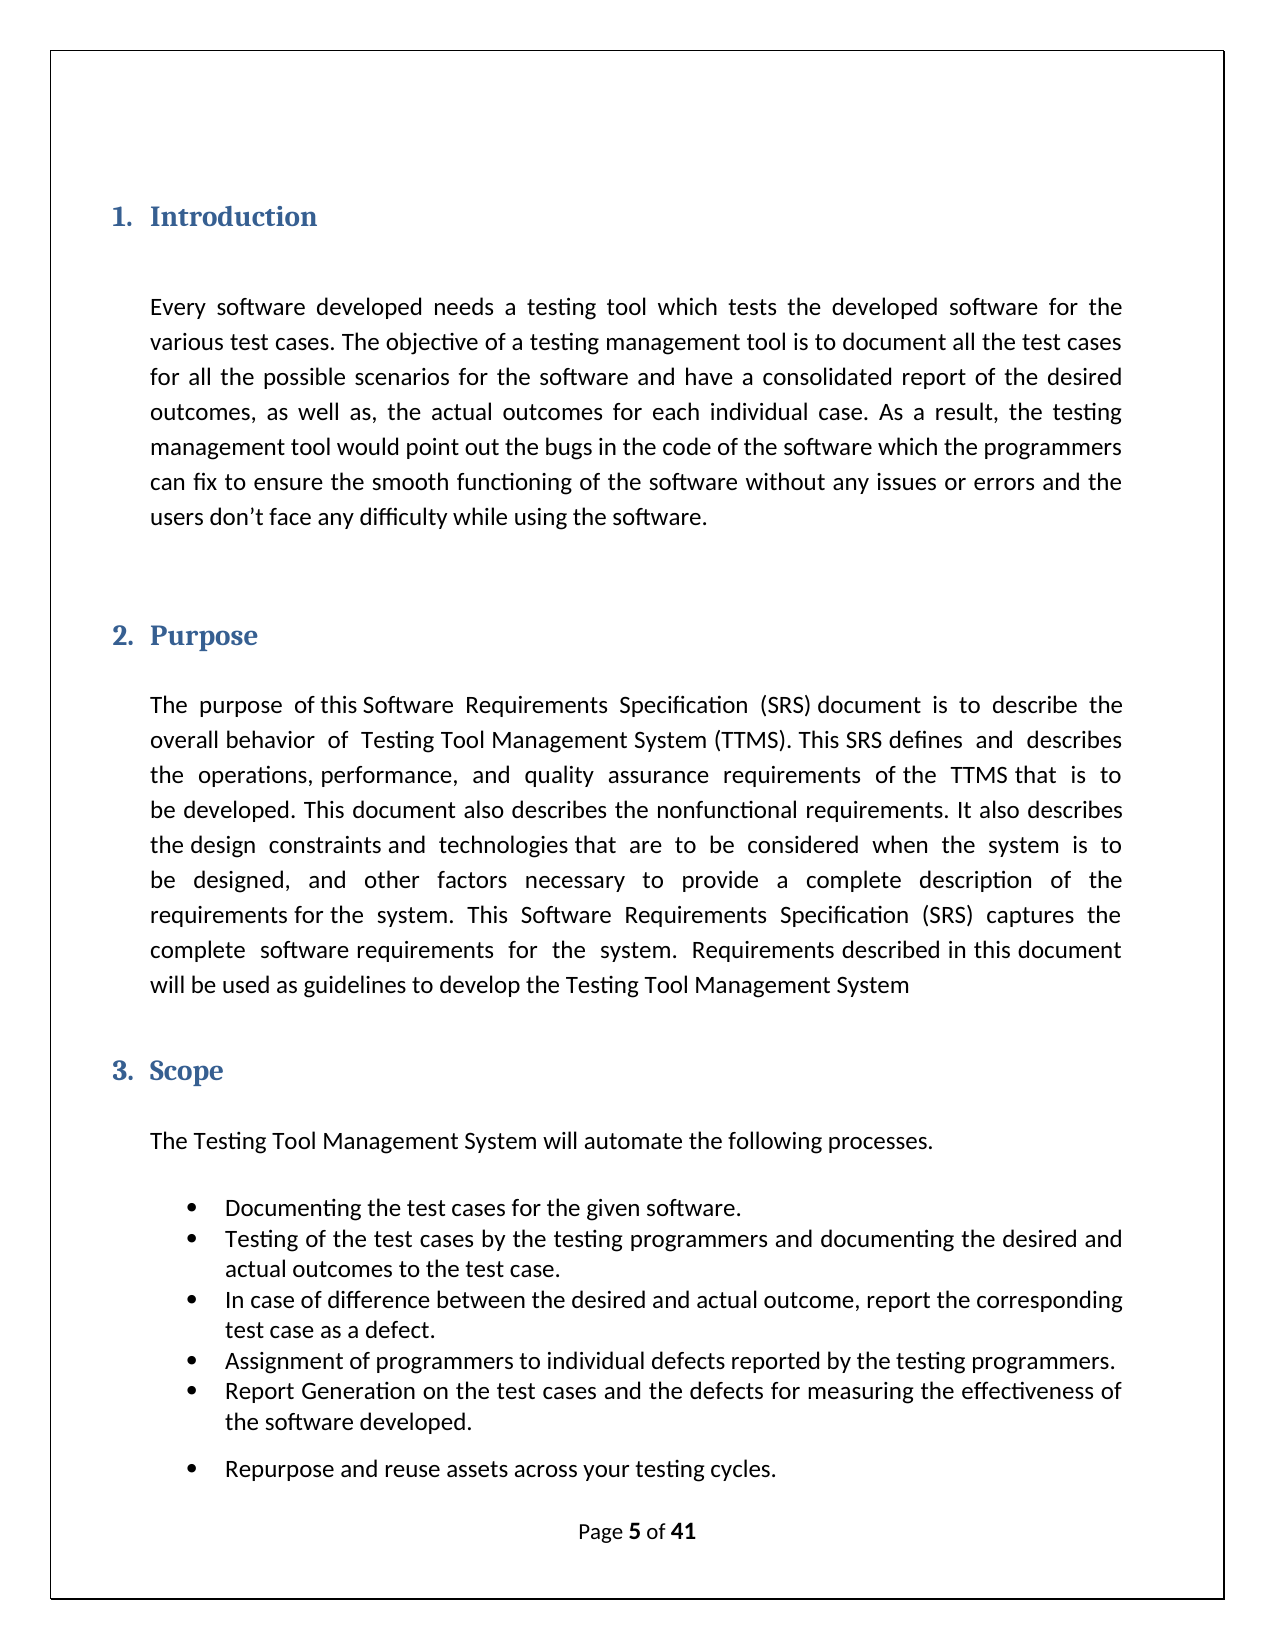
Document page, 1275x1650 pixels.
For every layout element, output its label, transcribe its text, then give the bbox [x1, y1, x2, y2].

list Testing of the test cases by the testing programmers and documenting the desired and actual outcomes to the test case. [187, 1223, 1124, 1284]
list Repurpose and reuse assets across your testing cycles. [187, 1444, 1124, 1483]
subtitle Purpose [112, 619, 1124, 652]
text The purpose of this Software Requirements Specification (SRS) document is to describe the overall behavior of Testing Tool Management System (TTMS). This SRS defines and describes the operations, performance, and quality assurance requirements of the TTMS that is to be developed. This document also describes the nonfunctional requirements. It also describes the design constraints and technologies that are to be considered when the system is to be designed, and other factors necessary to provide a complete description of the requirements for the system. This Software Requirements Specification (SRS) captures the complete software requirements for the system. Requirements described in this document will be used as guidelines to develop the Testing Tool Management System [150, 689, 1124, 1000]
list Documenting the test cases for the given software. [187, 1192, 1124, 1223]
subtitle Introduction [112, 200, 1124, 233]
text The Testing Tool Management System will automate the following processes. [150, 1125, 1124, 1156]
list In case of difference between the desired and actual outcome, report the corresponding test case as a defect. [187, 1284, 1124, 1345]
text Every software developed needs a testing tool which tests the developed software for the various test cases. The objective of a testing management tool is to document all the test cases for all the possible scenarios for the software and have a consolidated report of the desired outcomes, as well as, the actual outcomes for each individual case. As a result, the testing management tool would point out the bugs in the code of the software which the programmers can fix to ensure the smooth functioning of the software without any issues or errors and the users don’t face any difficulty while using the software. [150, 292, 1124, 532]
list Assignment of programmers to individual defects reported by the testing programmers. [187, 1345, 1124, 1376]
list Report Generation on the test cases and the defects for measuring the effectiveness of the software developed. [187, 1376, 1124, 1437]
subtitle Scope [112, 1054, 1124, 1088]
